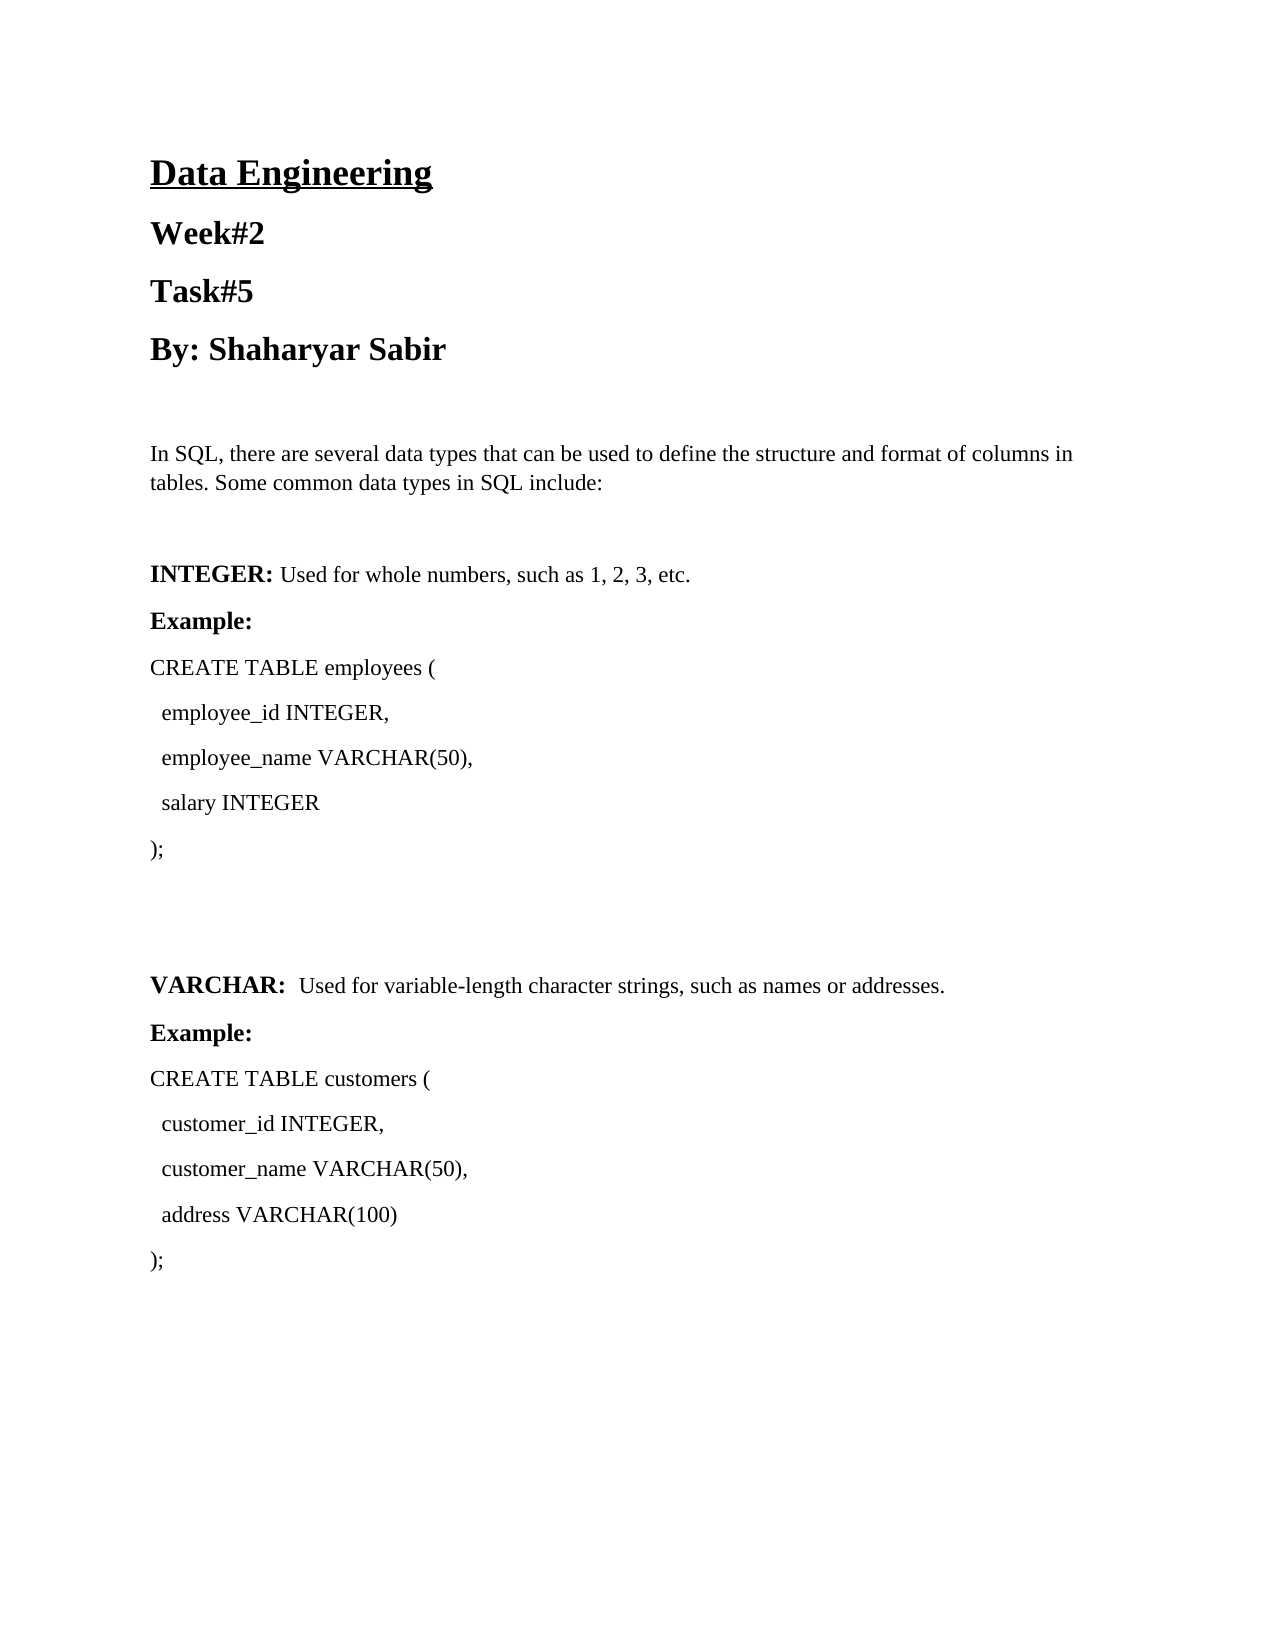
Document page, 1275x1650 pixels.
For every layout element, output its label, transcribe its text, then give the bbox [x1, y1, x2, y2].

text employee_name VARCHAR(50), [150, 744, 1125, 771]
text INTEGER: Used for whole numbers, such as 1, 2, 3, etc. [150, 559, 1125, 587]
text address VARCHAR(100) [150, 1201, 1125, 1227]
text Data Engineering [150, 150, 1125, 193]
text CREATE TABLE employees ( [150, 654, 1125, 681]
text employee_id INTEGER, [150, 699, 1125, 726]
text VARCHAR: Used for variable-length character strings, such as names or addresses. [150, 970, 1125, 999]
text In SQL, there are several data types that can be used to define the structure and format of columns in tables. Some common data types in SQL include: [150, 440, 1125, 495]
text Example: [150, 1018, 1125, 1046]
text By: Shaharyar Sabir [150, 329, 1125, 368]
text Example: [150, 606, 1125, 635]
text ); [150, 1246, 1125, 1272]
text Task#5 [150, 271, 1125, 309]
text CREATE TABLE customers ( [150, 1065, 1125, 1092]
text salary INTEGER [150, 789, 1125, 816]
text Week#2 [150, 213, 1125, 252]
text customer_name VARCHAR(50), [150, 1156, 1125, 1182]
text customer_id INTEGER, [150, 1110, 1125, 1137]
text ); [150, 834, 1125, 861]
